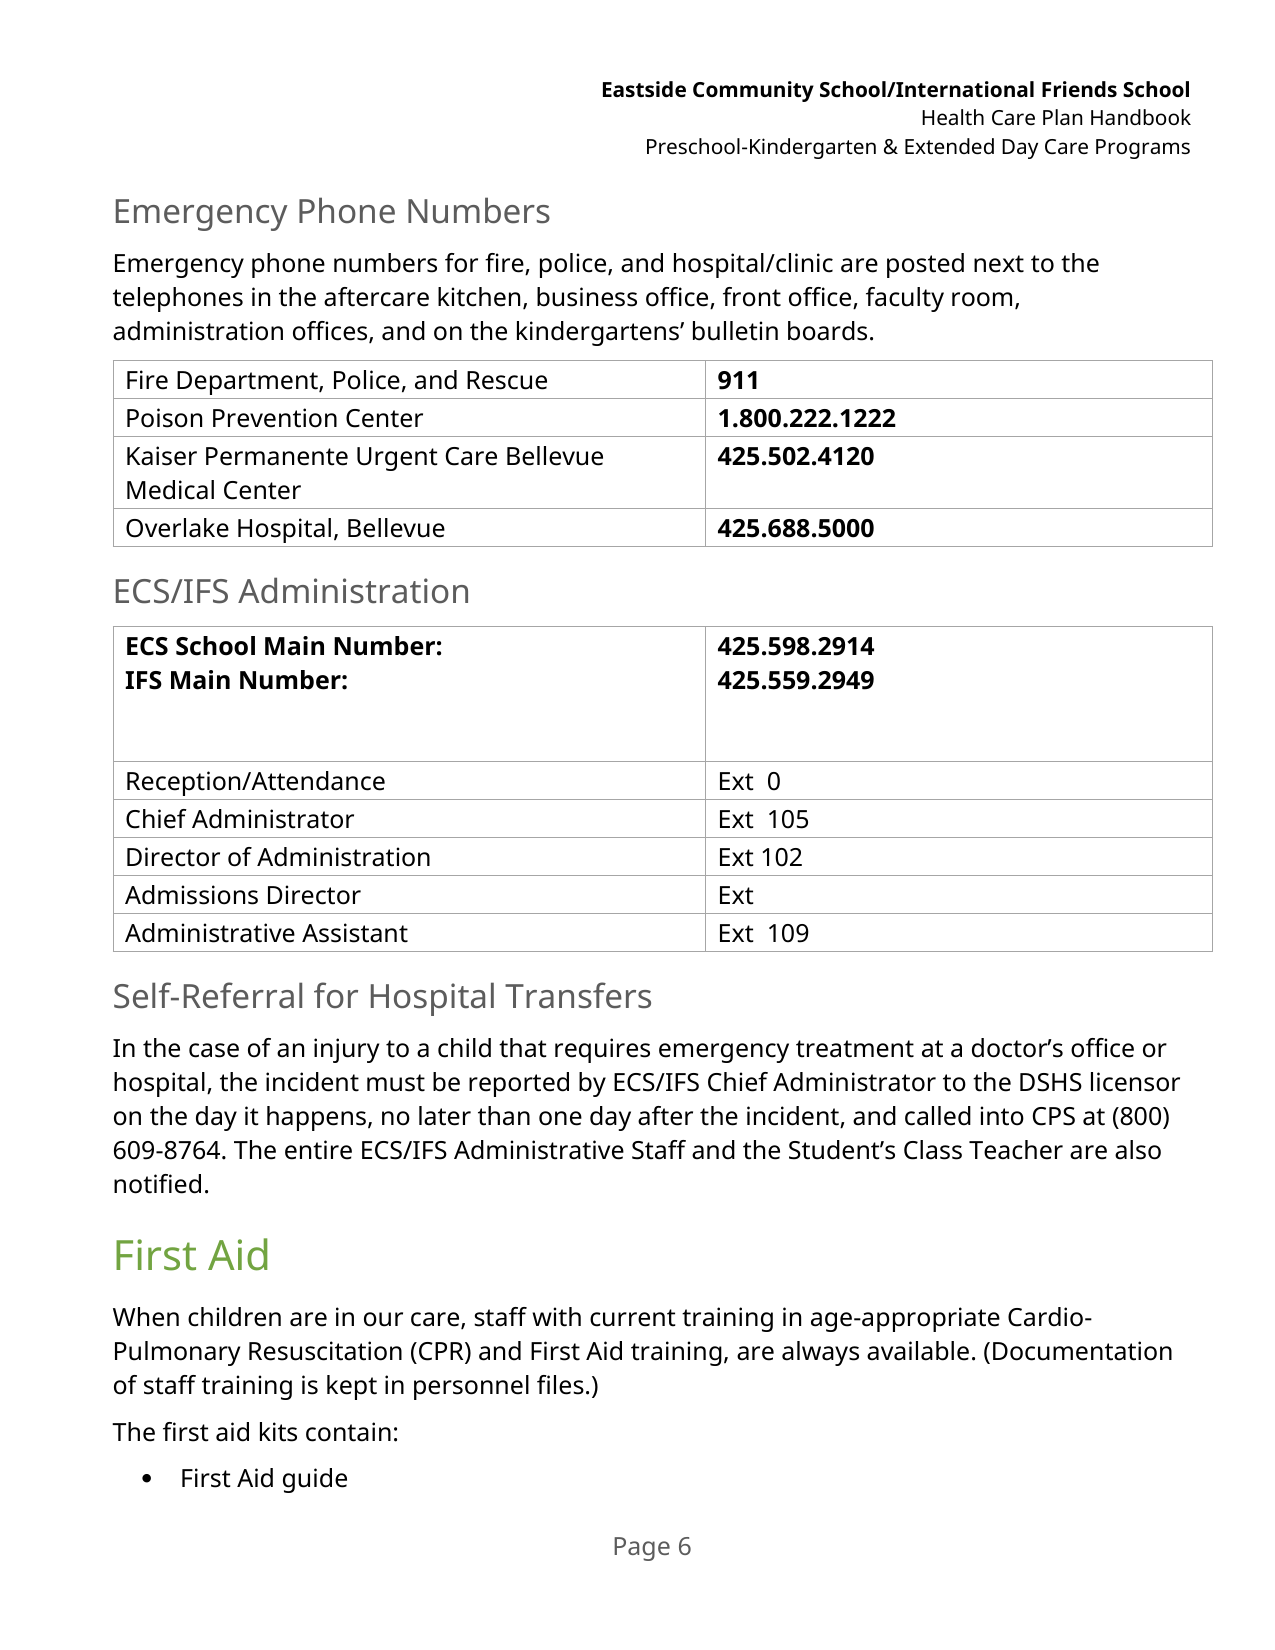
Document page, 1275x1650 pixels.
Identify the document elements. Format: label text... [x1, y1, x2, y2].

subtitle First Aid [112, 1226, 1191, 1283]
table_cell Kaiser Permanente Urgent Care Bellevue Medical Center [114, 437, 705, 508]
table_cell 425.502.4120 [706, 437, 1212, 508]
table_cell Chief Administrator [114, 800, 705, 837]
text The first aid kits contain: [112, 1414, 1191, 1448]
subtitle Emergency Phone Numbers [112, 187, 1191, 233]
table_cell Administrative Assistant [114, 914, 705, 951]
subtitle Self-Referral for Hospital Transfers [112, 973, 1191, 1018]
list First Aid guide [142, 1461, 1191, 1495]
table_cell 1.800.222.1222 [706, 399, 1212, 436]
table_header 425.598.2914 425.559.2949 [706, 627, 1212, 761]
table_cell Ext [706, 876, 1212, 913]
table_cell Director of Administration [114, 838, 705, 875]
table_cell Ext 0 [706, 762, 1212, 799]
text In the case of an injury to a child that requires emergency treatment at a doctor’s office or hospital, the incident must be reported by ECS/IFS Chief Administrator to the DSHS licensor on the day it happens, no later than one day after the incident, and called into CPS at (800) 609-8764. The entire ECS/IFS Administrative Staff and the Student’s Class Teacher are also notified. [112, 1031, 1191, 1201]
table_cell 425.688.5000 [706, 509, 1212, 546]
table_cell Admissions Director [114, 876, 705, 913]
table_header Fire Department, Police, and Rescue [114, 361, 705, 398]
table_cell Reception/Attendance [114, 762, 705, 799]
table_header ECS School Main Number: IFS Main Number: [114, 627, 705, 761]
table_cell Overlake Hospital, Bellevue [114, 509, 705, 546]
subtitle ECS/IFS Administration [112, 568, 1191, 613]
text When children are in our care, staff with current training in age-appropriate Cardio-Pulmonary Resuscitation (CPR) and First Aid training, are always available. (Documentation of staff training is kept in personnel files.) [112, 1299, 1191, 1402]
table_cell Poison Prevention Center [114, 399, 705, 436]
table_cell Ext 102 [706, 838, 1212, 875]
table_cell Ext 105 [706, 800, 1212, 837]
text Emergency phone numbers for fire, police, and hospital/clinic are posted next to the telephones in the aftercare kitchen, business office, front office, faculty room, administration offices, and on the kindergartens’ bulletin boards. [112, 245, 1191, 348]
table_cell Ext 109 [706, 914, 1212, 951]
table_header 911 [706, 361, 1212, 398]
